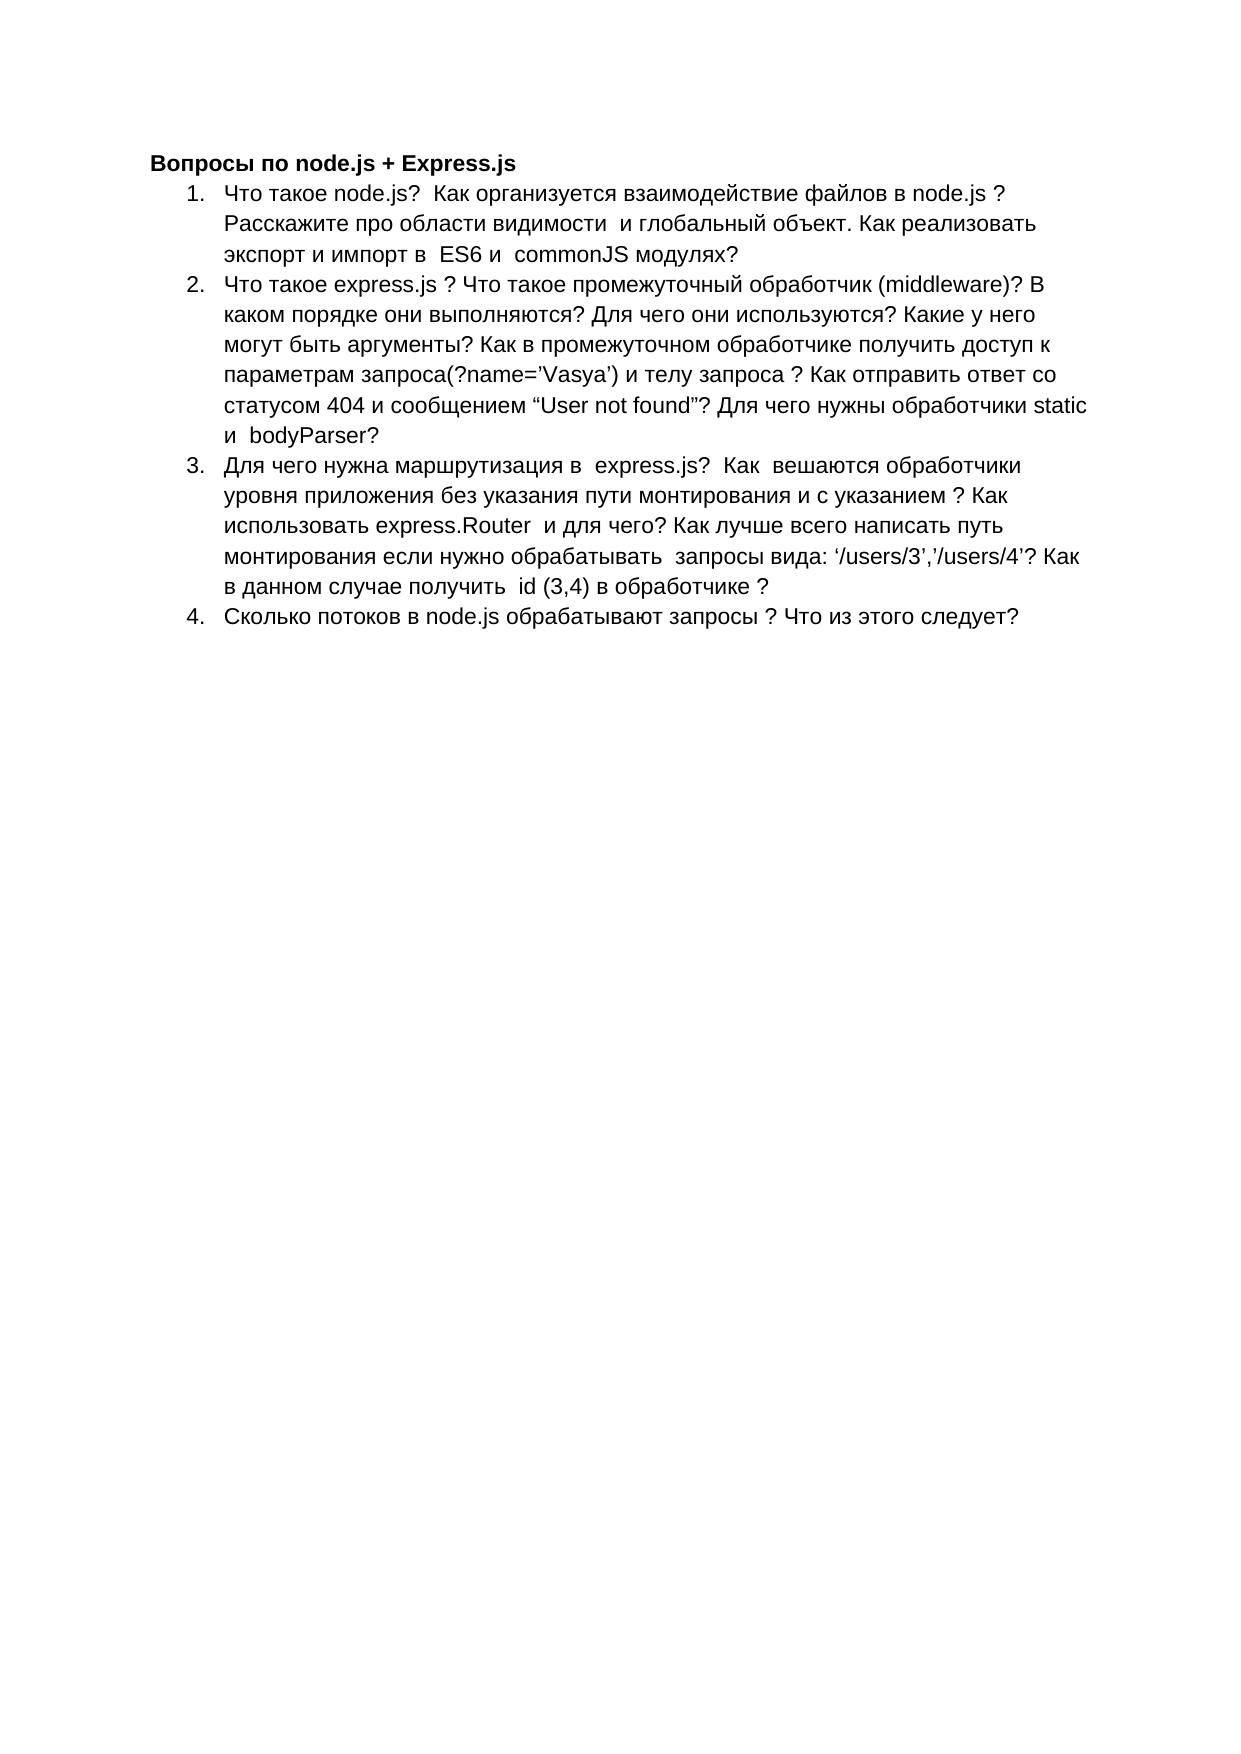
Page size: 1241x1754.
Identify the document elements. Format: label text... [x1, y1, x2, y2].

list Что такое express.js ? Что такое промежуточный обработчик (middleware)? В каком порядке они выполняются? Для чего они используются? Какие у него могут быть аргументы? Как в промежуточном обработчике получить доступ к параметрам запроса(?name=’Vasya’) и телу запроса ? Как отправить ответ со статусом 404 и сообщением “User not found”? Для чего нужны обработчики static и bodyParser? [186, 271, 1090, 448]
list Для чего нужна маршрутизация в express.js? Как вешаются обработчики уровня приложения без указания пути монтирования и с указанием ? Как использовать express.Router и для чего? Как лучше всего написать путь монтирования если нужно обрабатывать запросы вида: ‘/users/3’,’/users/4’? Как в данном случае получить id (3,4) в обработчике ? [186, 452, 1090, 599]
list Сколько потоков в node.js обрабатывают запросы ? Что из этого следует? [186, 603, 1090, 629]
text Вопросы по node.js + Express.js [150, 150, 1090, 176]
list Что такое node.js? Как организуется взаимодействие файлов в node.js ? Расскажите про области видимости и глобальный объект. Как реализовать экспорт и импорт в ES6 и commonJS модулях? [186, 180, 1090, 267]
